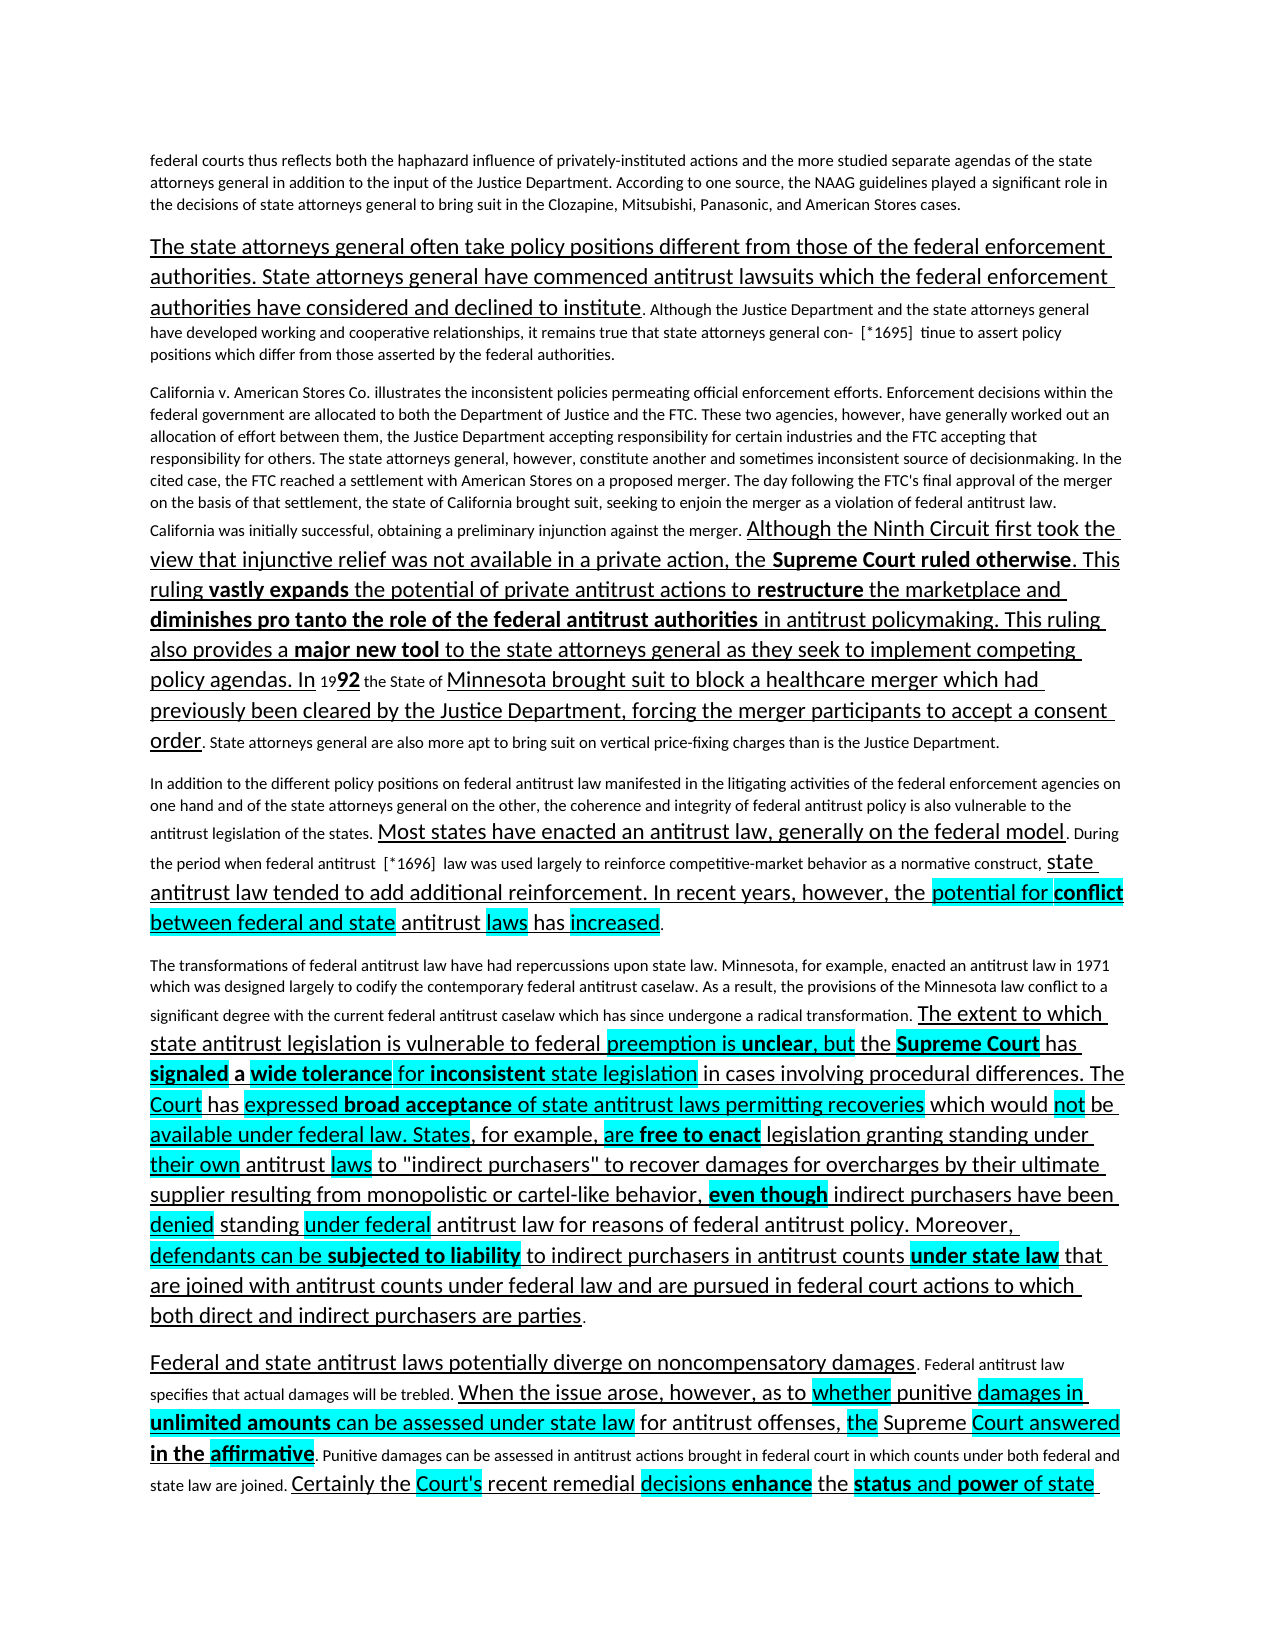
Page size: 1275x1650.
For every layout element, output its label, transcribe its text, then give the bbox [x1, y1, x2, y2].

text The state attorneys general often take policy positions different from those of the federal enforcement authorities. State attorneys general have commenced antitrust lawsuits which the federal enforcement authorities have considered and declined to institute. Although the Justice Department and the state attorneys general have developed working and cooperative relationships, it remains true that state attorneys general con- [*1695] tinue to assert policy positions which differ from those asserted by the federal authorities. [150, 232, 1125, 364]
text The transformations of federal antitrust law have had repercussions upon state law. Minnesota, for example, enacted an antitrust law in 1971 which was designed largely to codify the contemporary federal antitrust caselaw. As a result, the provisions of the Minnesota law conflict to a significant degree with the current federal antitrust caselaw which has since undergone a radical transformation. The extent to which state antitrust legislation is vulnerable to federal preemption is unclear, but the Supreme Court has signaled a wide tolerance for inconsistent state legislation in cases involving procedural differences. The Court has expressed broad acceptance of state antitrust laws permitting recoveries which would not be available under federal law. States, for example, are free to enact legislation granting standing under their own antitrust laws to "indirect purchasers" to recover damages for overcharges by their ultimate supplier resulting from monopolistic or cartel-like behavior, even though indirect purchasers have been denied standing under federal antitrust law for reasons of federal antitrust policy. Moreover, defendants can be subjected to liability to indirect purchasers in antitrust counts under state law that are joined with antitrust counts under federal law and are pursued in federal court actions to which both direct and indirect purchasers are parties. [150, 955, 1125, 1084]
text California v. American Stores Co. illustrates the inconsistent policies permeating official enforcement efforts. Enforcement decisions within the federal government are allocated to both the Department of Justice and the FTC. These two agencies, however, have generally worked out an allocation of effort between them, the Justice Department accepting responsibility for certain industries and the FTC accepting that responsibility for others. The state attorneys general, however, constitute another and sometimes inconsistent source of decisionmaking. In the cited case, the FTC reached a settlement with American Stores on a proposed merger. The day following the FTC's final approval of the merger on the basis of that settlement, the state of California brought suit, seeking to enjoin the merger as a violation of federal antitrust law. California was initially successful, obtaining a preliminary injunction against the merger. Although the Ninth Circuit first took the view that injunctive relief was not available in a private action, the Supreme Court ruled otherwise. This ruling vastly expands the potential of private antitrust actions to restructure the marketplace and diminishes pro tanto the role of the federal antitrust authorities in antitrust policymaking. This ruling also provides a major new tool to the state attorneys general as they seek to implement competing policy agendas. In 1992 the State of Minnesota brought suit to block a healthcare merger which had previously been cleared by the Justice Department, forcing the merger participants to accept a consent order. State attorneys general are also more apt to bring suit on vertical price-fixing charges than is the Justice Department. [150, 383, 1125, 754]
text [150, 150, 1125, 214]
text The transformations of federal antitrust law have had repercussions upon state law. Minnesota, for example, enacted an antitrust law in 1971 which was designed largely to codify the contemporary federal antitrust caselaw. As a result, the provisions of the Minnesota law conflict to a significant degree with the current federal antitrust caselaw which has since undergone a radical transformation. The extent to which state antitrust legislation is vulnerable to federal preemption is unclear, but the Supreme Court has signaled a wide tolerance for inconsistent state legislation in cases involving procedural differences. The Court has expressed broad acceptance of state antitrust laws permitting recoveries which would not be available under federal law. States, for example, are free to enact legislation granting standing under their own antitrust laws to "indirect purchasers" to recover damages for overcharges by their ultimate supplier resulting from monopolistic or cartel-like behavior, even though indirect purchasers have been denied standing under federal antitrust law for reasons of federal antitrust policy. Moreover, defendants can be subjected to liability to indirect purchasers in antitrust counts under state law that are joined with antitrust counts under federal law and are pursued in federal court actions to which both direct and indirect purchasers are parties. [150, 1085, 1125, 1329]
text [150, 1348, 1125, 1497]
text In addition to the different policy positions on federal antitrust law manifested in the litigating activities of the federal enforcement agencies on one hand and of the state attorneys general on the other, the coherence and integrity of federal antitrust policy is also vulnerable to the antitrust legislation of the states. Most states have enacted an antitrust law, generally on the federal model. During the period when federal antitrust [*1696] law was used largely to reinforce competitive-market behavior as a normative construct, state antitrust law tended to add additional reinforcement. In recent years, however, the potential for conflict between federal and state antitrust laws has increased. [150, 773, 1125, 936]
